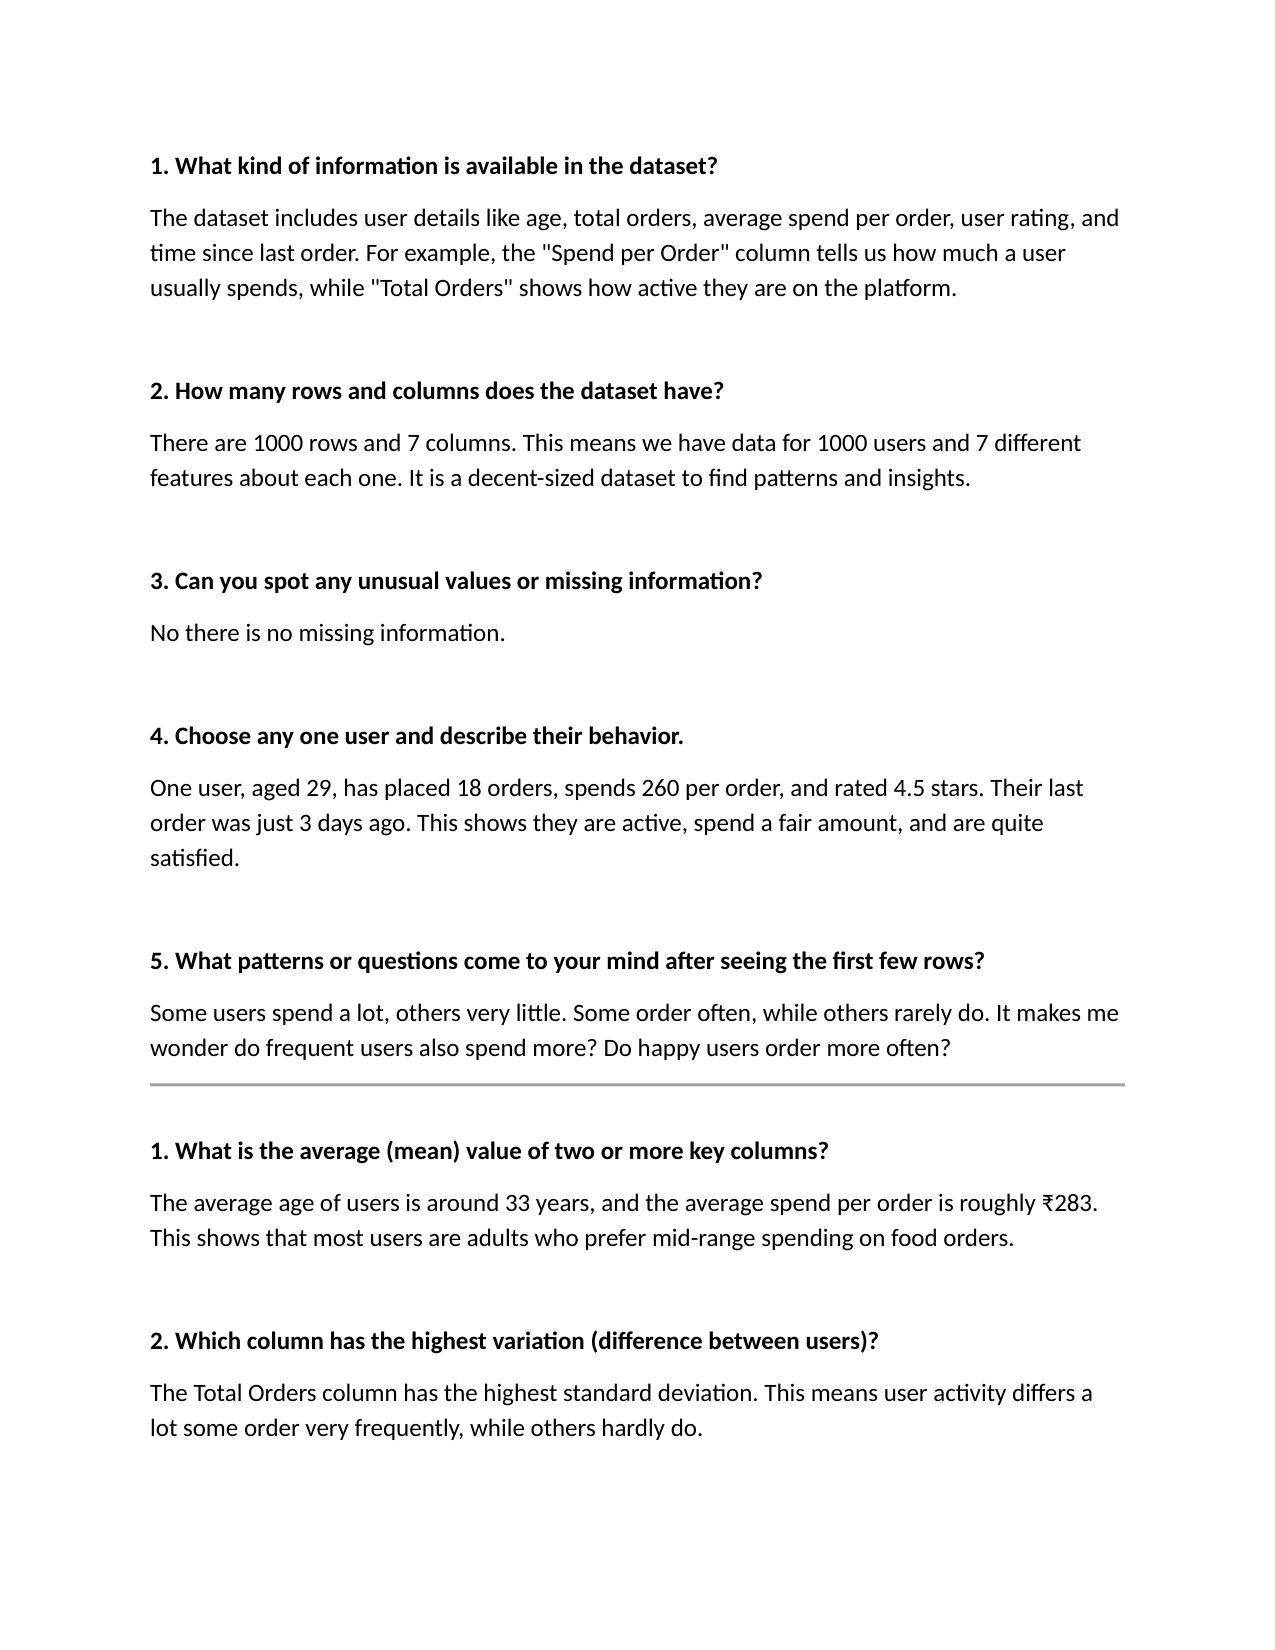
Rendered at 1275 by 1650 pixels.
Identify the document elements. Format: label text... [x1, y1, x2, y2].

text One user, aged 29, has placed 18 orders, spends 260 per order, and rated 4.5 stars. Their last order was just 3 days ago. This shows they are active, spend a fair amount, and are quite satisfied. [150, 772, 1125, 872]
text 1. What kind of information is available in the dataset? [150, 150, 1125, 181]
text 3. Can you spot any unusual values or missing information? [150, 565, 1125, 596]
text No there is no missing information. [150, 617, 1125, 647]
text 2. How many rows and columns does the dataset have? [150, 375, 1125, 406]
text The average age of users is around 33 years, and the average spend per order is roughly ₹283. This shows that most users are adults who prefer mid-range spending on food orders. [150, 1187, 1125, 1252]
text 2. Which column has the highest variation (difference between users)? [150, 1325, 1125, 1356]
text 5. What patterns or questions come to your mind after seeing the first few rows? [150, 945, 1125, 976]
text The Total Orders column has the highest standard deviation. This means user activity differs a lot some order very frequently, while others hardly do. [150, 1377, 1125, 1442]
text Some users spend a lot, others very little. Some order often, while others rarely do. It makes me wonder do frequent users also spend more? Do happy users order more often? [150, 997, 1125, 1062]
text There are 1000 rows and 7 columns. This means we have data for 1000 users and 7 different features about each one. It is a decent-sized dataset to find patterns and insights. [150, 427, 1125, 492]
text The dataset includes user details like age, total orders, average spend per order, user rating, and time since last order. For example, the "Spend per Order" column tells us how much a user usually spends, while "Total Orders" shows how active they are on the platform. [150, 202, 1125, 302]
text 4. Choose any one user and describe their behavior. [150, 720, 1125, 751]
text 1. What is the average (mean) value of two or more key columns? [150, 1135, 1125, 1166]
